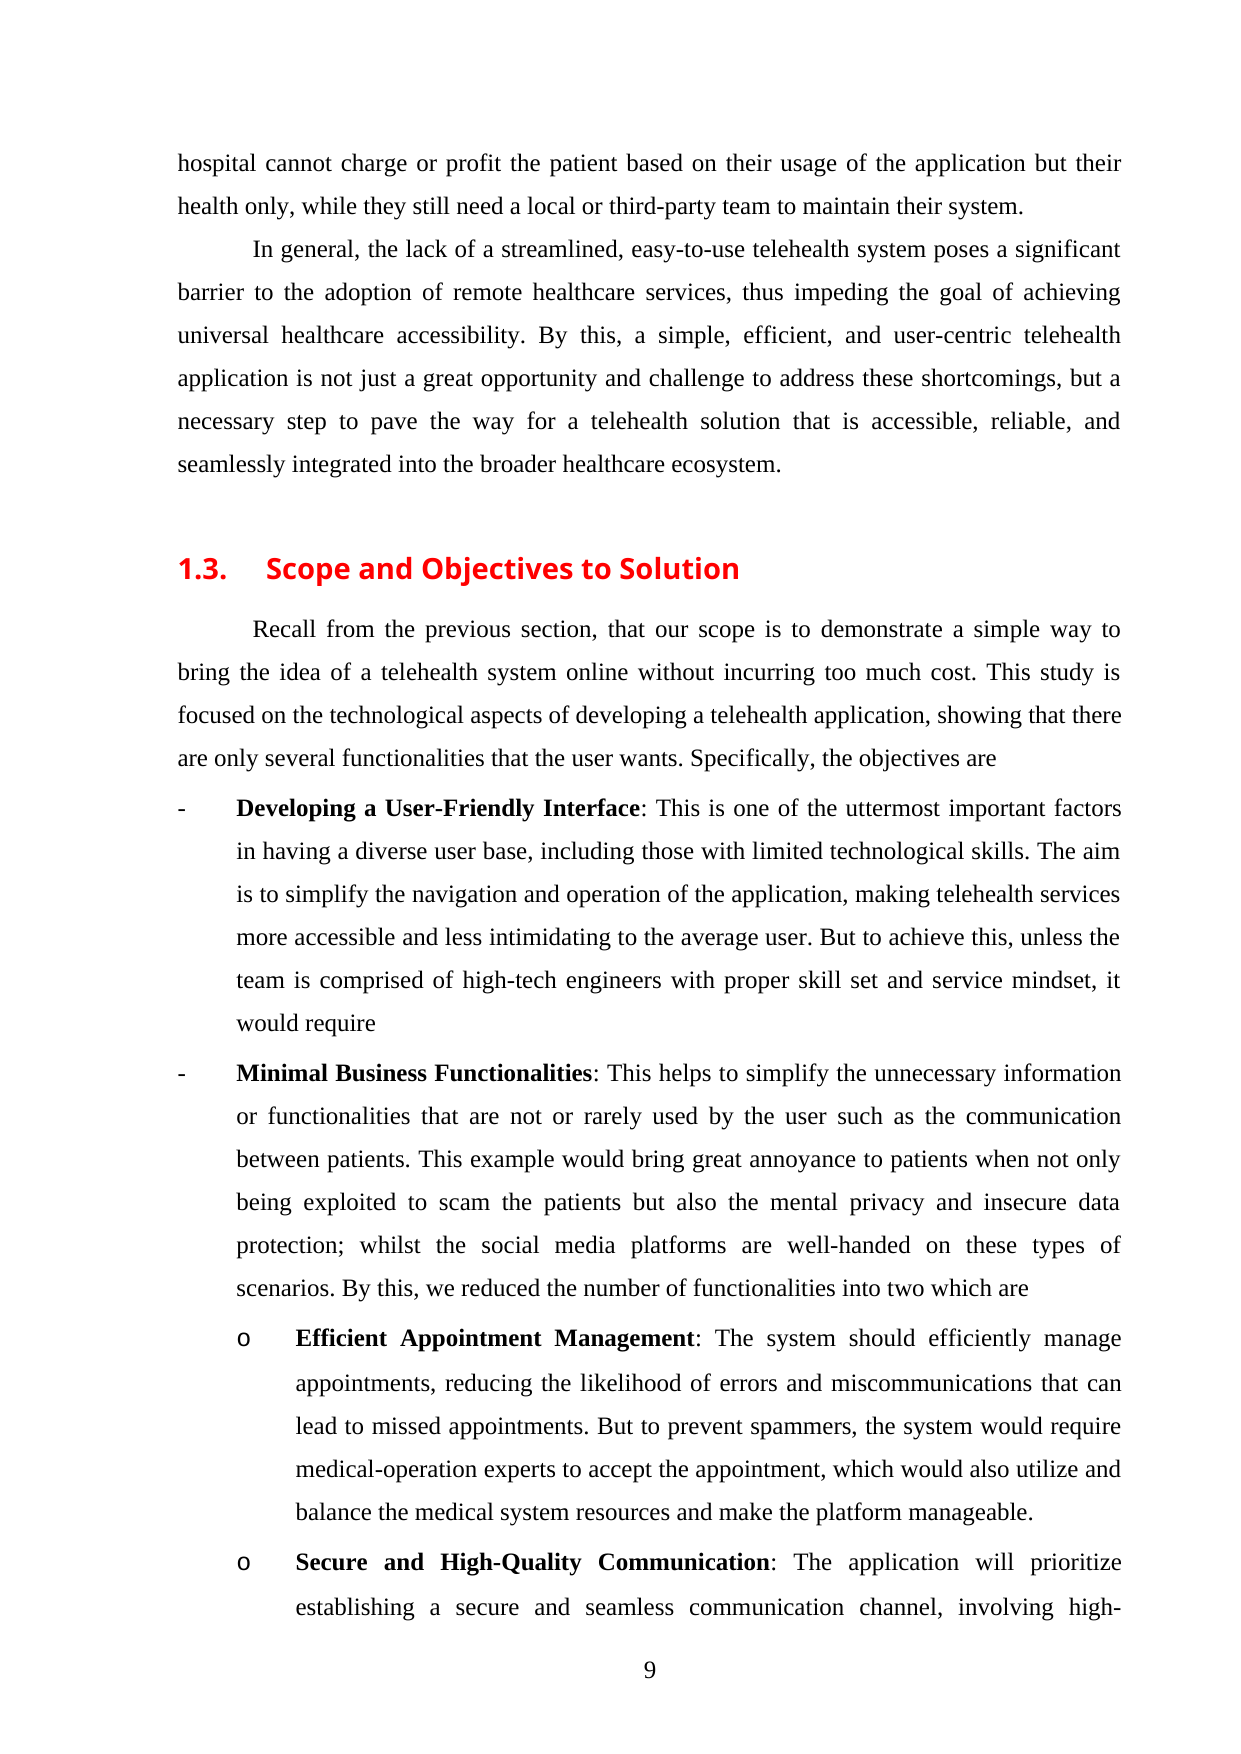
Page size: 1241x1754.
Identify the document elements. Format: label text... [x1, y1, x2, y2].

list Recall from the previous section, that our scope is to demonstrate a simple way to bring the idea of a telehealth system online without incurring too much cost. This study is focused on the technological aspects of developing a telehealth application, showing that there are only several functionalities that the user wants. Specifically, the objectives are [177, 614, 1122, 772]
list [236, 1547, 1122, 1621]
list Minimal Business Functionalities: This helps to simplify the unnecessary information or functionalities that are not or rarely used by the user such as the communication between patients. This example would bring great annoyance to patients when not only being exploited to scam the patients but also the mental privacy and insecure data protection; whilst the social media platforms are well-handed on these types of scenarios. By this, we reduced the number of functionalities into two which are [177, 1058, 1122, 1302]
list Developing a User-Friendly Interface: This is one of the uttermost important factors in having a diverse user base, including those with limited technological skills. The aim is to simplify the navigation and operation of the application, making telehealth services more accessible and less intimidating to the average user. But to achieve this, unless the team is comprised of high-tech engineers with proper skill set and service mindset, it would require [177, 793, 1122, 1037]
list Efficient Appointment Management: The system should efficiently manage appointments, reducing the likelihood of errors and miscommunications that can lead to missed appointments. But to prevent spammers, the system would require medical-operation experts to accept the appointment, which would also utilize and balance the medical system resources and make the platform manageable. [236, 1323, 1122, 1526]
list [177, 148, 1122, 219]
subtitle Scope and Objectives to Solution [177, 548, 1122, 588]
list In general, the lack of a streamlined, easy-to-use telehealth system poses a significant barrier to the adoption of remote healthcare services, thus impeding the goal of achieving universal healthcare accessibility. By this, a simple, efficient, and user-centric telehealth application is not just a great opportunity and challenge to address these shortcomings, but a necessary step to pave the way for a telehealth solution that is accessible, reliable, and seamlessly integrated into the broader healthcare ecosystem. [177, 234, 1122, 478]
